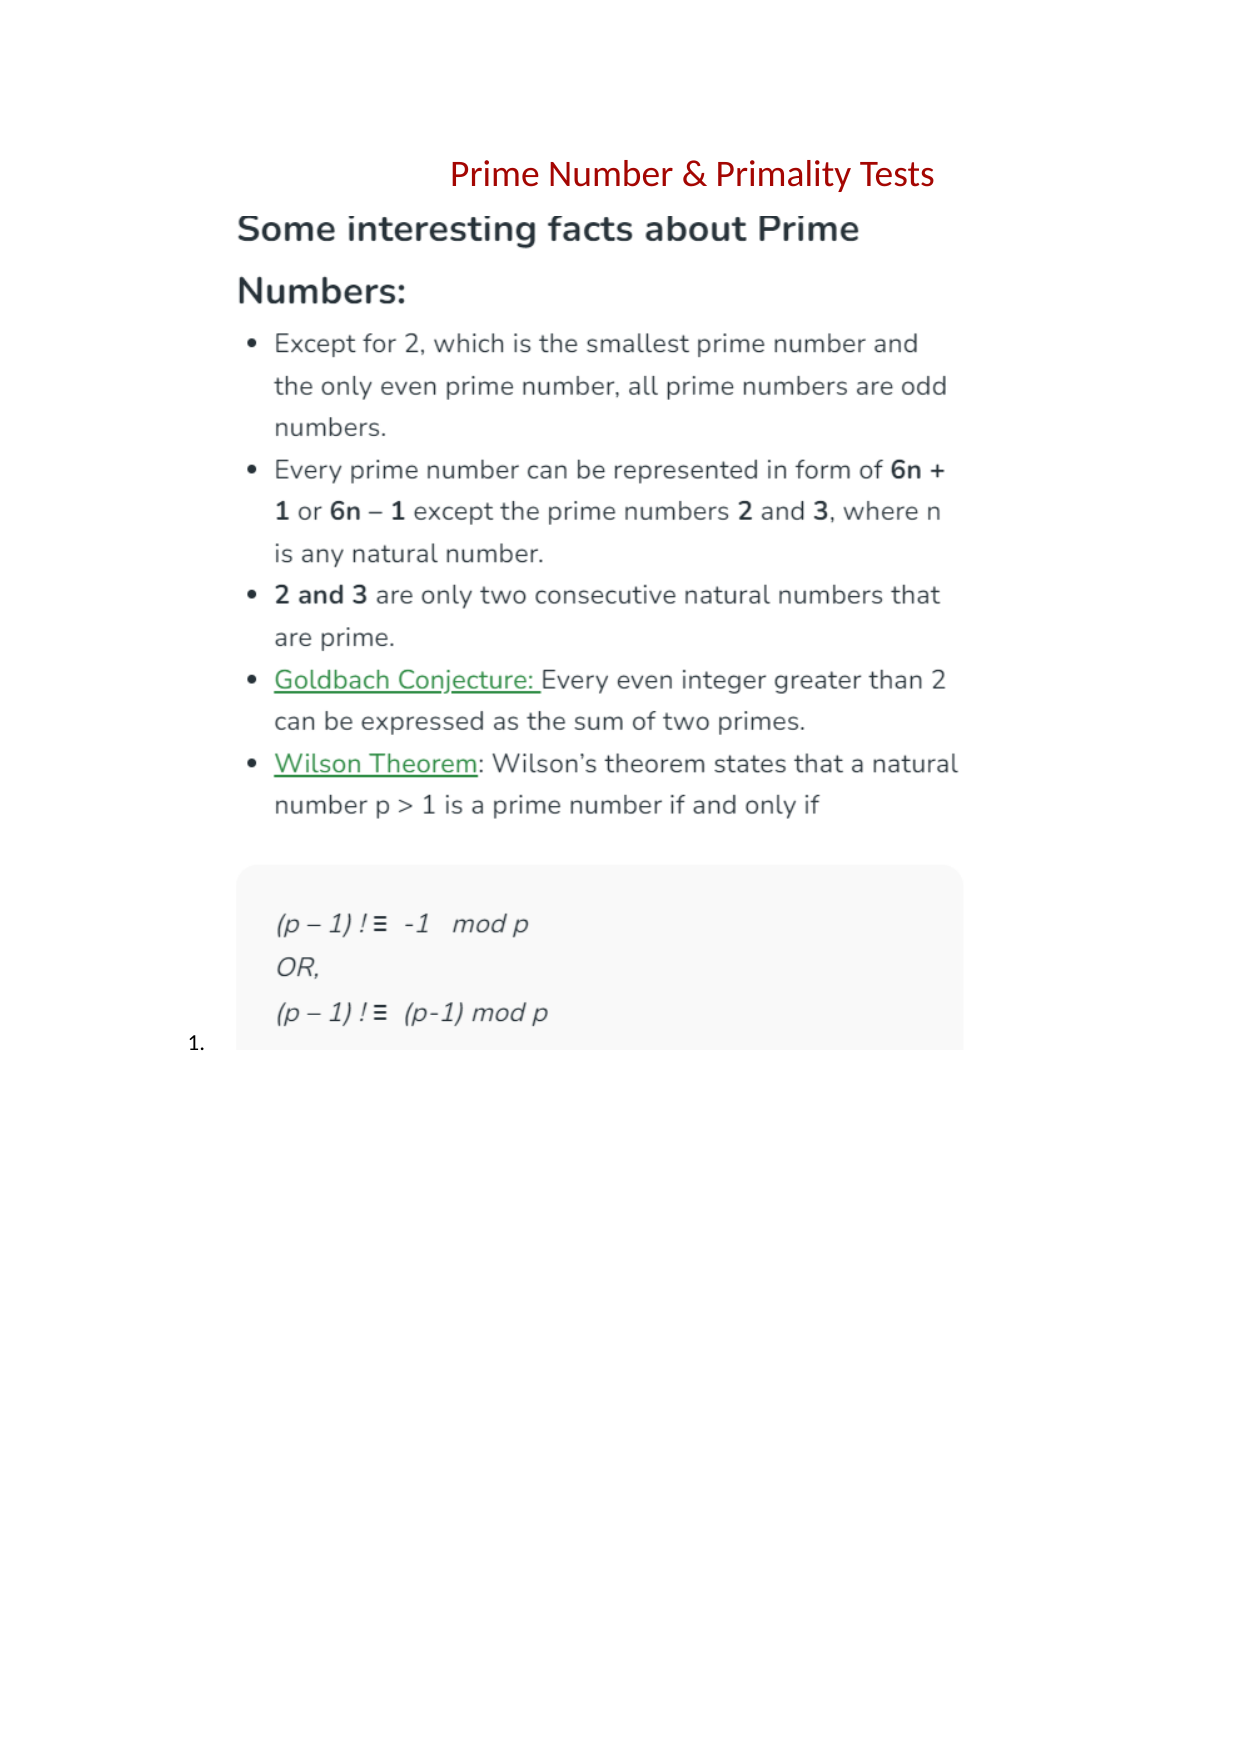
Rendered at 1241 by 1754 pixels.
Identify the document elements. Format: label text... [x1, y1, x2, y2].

text Prime Number & Primality Tests [375, 150, 1090, 196]
picture [225, 216, 990, 1050]
